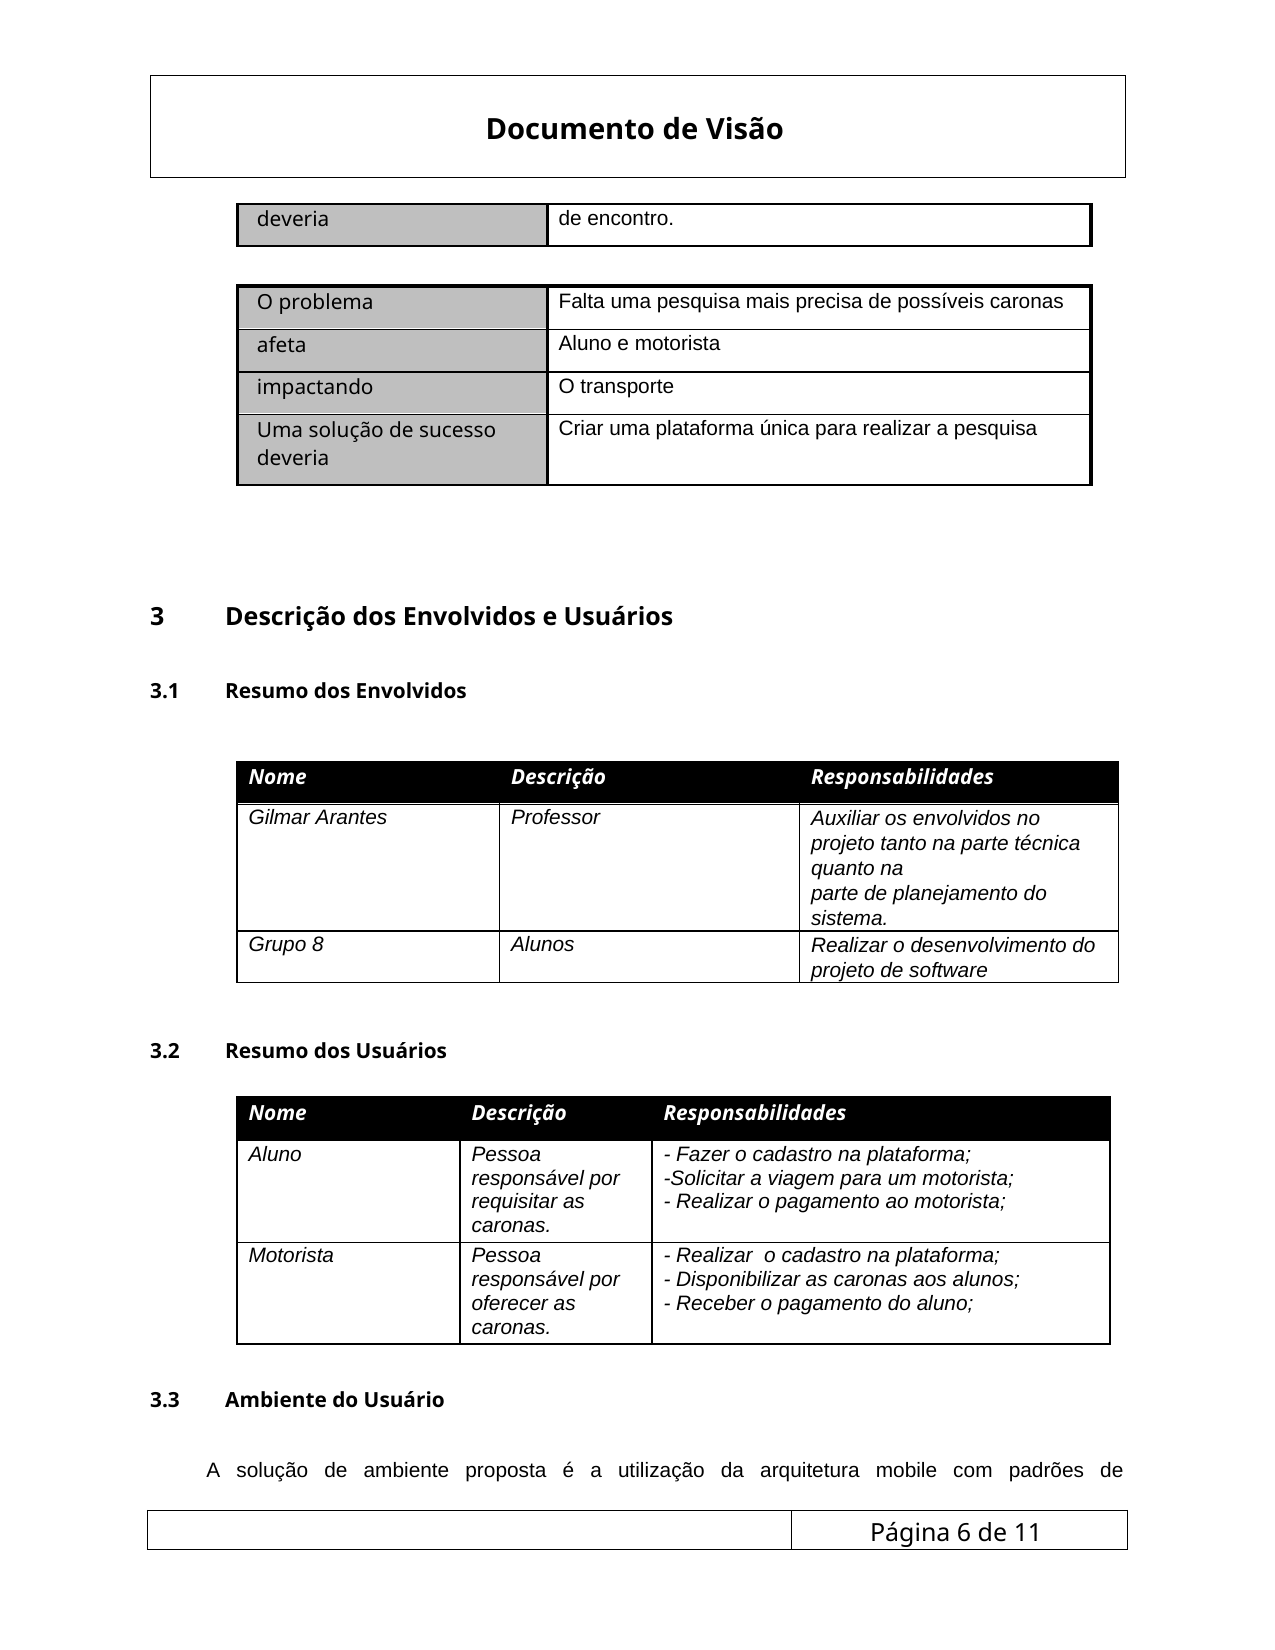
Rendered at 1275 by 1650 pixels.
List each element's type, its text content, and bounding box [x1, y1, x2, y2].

table_cell Criar uma plataforma única para realizar a pesquisa [549, 415, 1089, 484]
table_header Responsabilidades [653, 1098, 1109, 1140]
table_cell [239, 205, 546, 245]
table_cell - Fazer o cadastro na plataforma; -Solicitar a viagem para um motorista; - Realizar o pagamento ao motorista; [653, 1141, 1109, 1241]
table_cell Pessoa responsável por requisitar as caronas. [461, 1141, 651, 1241]
subtitle Resumo dos Envolvidos [150, 676, 1125, 705]
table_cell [549, 205, 1089, 245]
table_cell Pessoa responsável por oferecer as caronas. [461, 1243, 651, 1343]
subtitle Resumo dos Usuários [150, 1037, 1125, 1065]
table_header Nome [238, 763, 499, 803]
table_header Nome [238, 1098, 459, 1140]
table_cell Aluno [238, 1141, 459, 1241]
table_header Responsabilidades [800, 763, 1118, 803]
table_cell Motorista [238, 1243, 459, 1343]
table_header Falta uma pesquisa mais precisa de possíveis caronas [549, 288, 1089, 328]
table_cell Grupo 8 [238, 932, 499, 982]
table_cell impactando [239, 373, 546, 413]
table_cell afeta [239, 330, 546, 371]
table_cell Gilmar Arantes [238, 805, 499, 930]
subtitle Descrição dos Envolvidos e Usuários [150, 598, 1125, 632]
table_cell Aluno e motorista [549, 330, 1089, 371]
table_cell Uma solução de sucesso deveria [239, 415, 546, 484]
table_header O problema [239, 288, 546, 328]
table_header Descrição [461, 1098, 651, 1140]
table_cell Realizar o desenvolvimento do projeto de software [800, 932, 1118, 982]
table_cell Professor [500, 805, 799, 930]
table_header Descrição [500, 763, 799, 803]
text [150, 1457, 1125, 1482]
table_cell Alunos [500, 932, 799, 982]
table_cell - Realizar o cadastro na plataforma; - Disponibilizar as caronas aos alunos; - Receber o pagamento do aluno; [653, 1243, 1109, 1343]
table_cell Auxiliar os envolvidos no projeto tanto na parte técnica quanto na parte de planejamento do sistema. [800, 805, 1118, 930]
table_cell O transporte [549, 373, 1089, 413]
subtitle Ambiente do Usuário [150, 1386, 1125, 1414]
